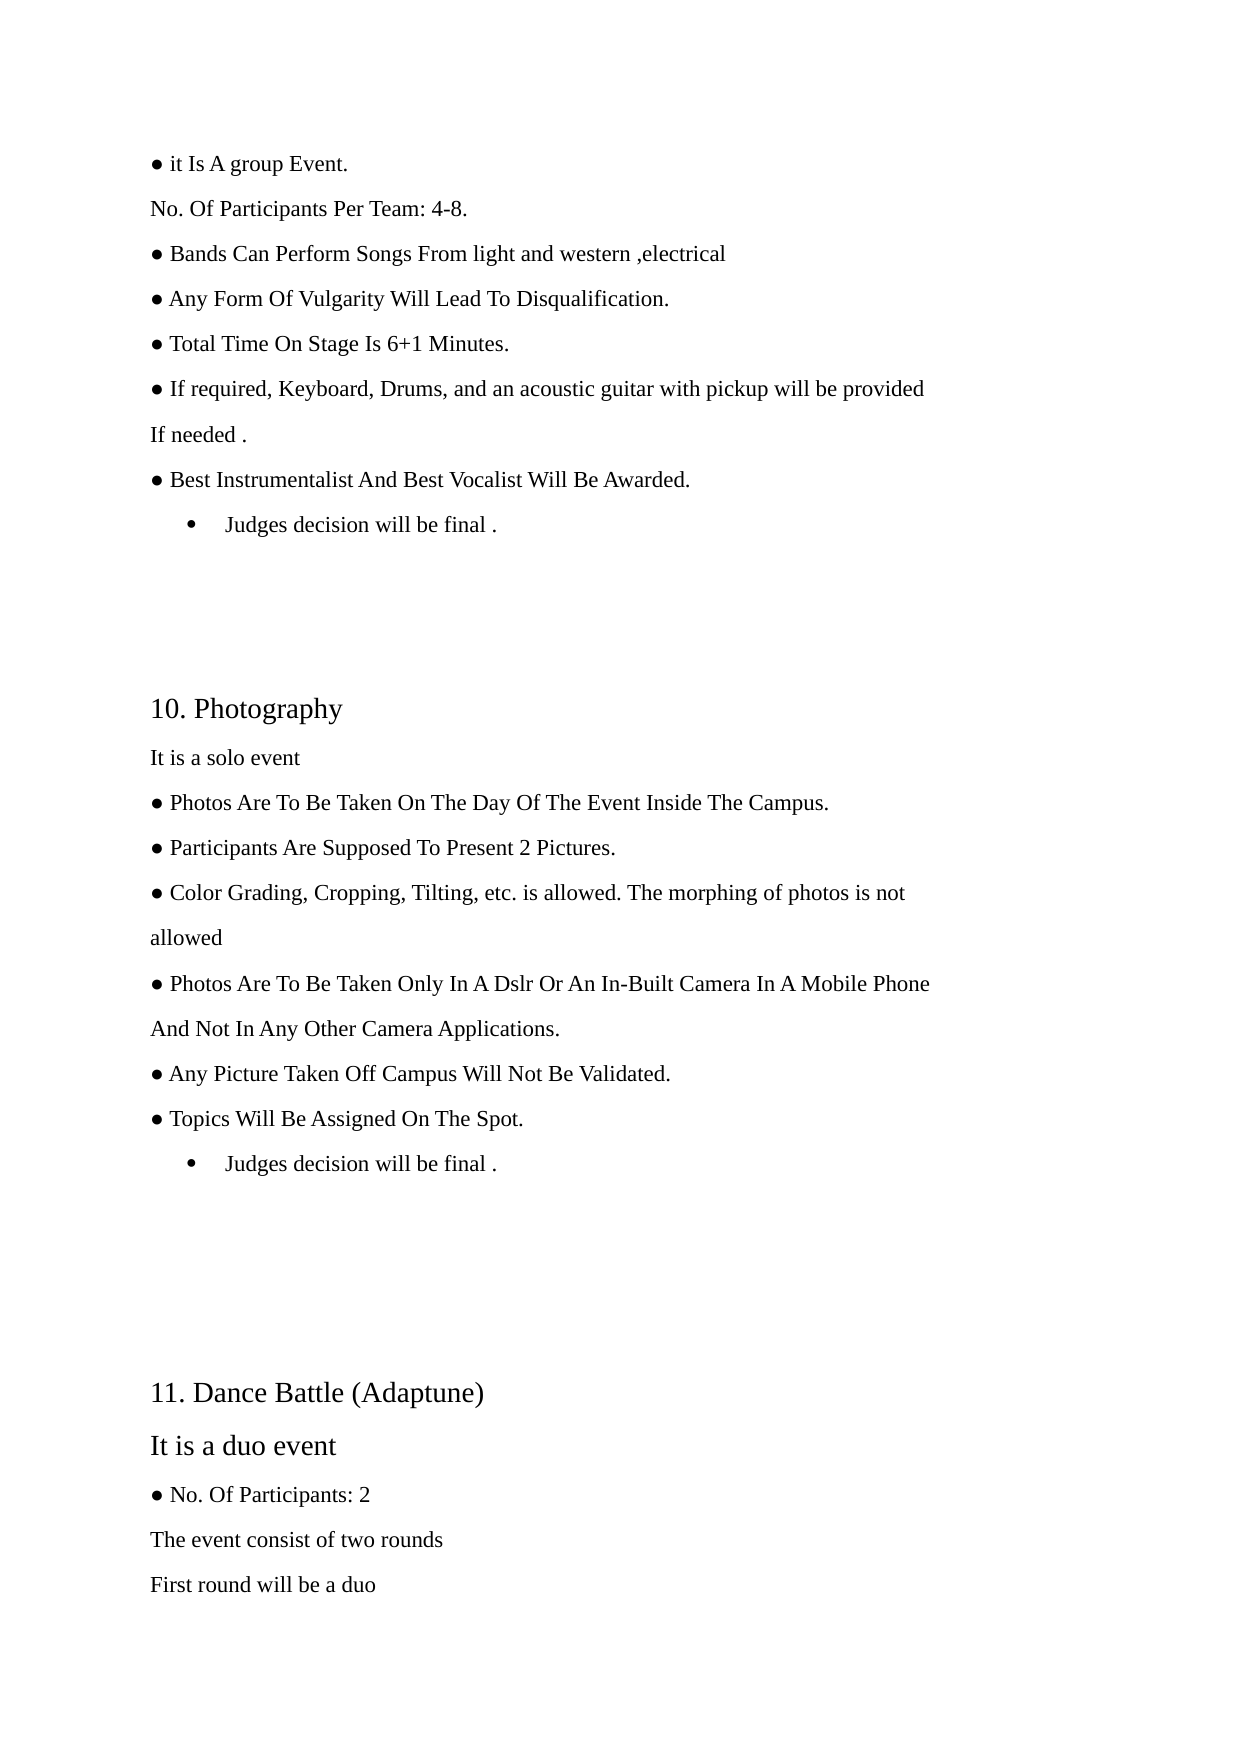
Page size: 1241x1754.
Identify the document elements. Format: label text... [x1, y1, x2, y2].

text allowed [150, 924, 1090, 951]
text ● Color Grading, Cropping, Tilting, etc. is allowed. The morphing of photos is not [150, 879, 1090, 906]
text It is a duo event [150, 1428, 1090, 1462]
text First round will be a duo [150, 1571, 1090, 1598]
text ● Total Time On Stage Is 6+1 Minutes. [150, 330, 1090, 357]
text It is a solo event [150, 744, 1090, 770]
list Judges decision will be final . [187, 1150, 1090, 1176]
text ● it Is A group Event. [150, 150, 1090, 176]
text ● No. Of Participants: 2 [150, 1481, 1090, 1507]
text ● If required, Keyboard, Drums, and an acoustic guitar with pickup will be provided [150, 376, 1090, 402]
text ● Participants Are Supposed To Present 2 Pictures. [150, 834, 1090, 861]
text ● Bands Can Perform Songs From light and western ,electrical [150, 240, 1090, 267]
text 11. Dance Battle (Adaptune) [150, 1376, 1090, 1409]
text 10. Photography [150, 691, 1090, 725]
text ● Best Instrumentalist And Best Vocalist Will Be Awarded. [150, 466, 1090, 492]
list Judges decision will be final . [187, 511, 1090, 537]
text ● Topics Will Be Assigned On The Spot. [150, 1105, 1090, 1131]
text ● Any Form Of Vulgarity Will Lead To Disqualification. [150, 285, 1090, 312]
text ● Photos Are To Be Taken On The Day Of The Event Inside The Campus. [150, 789, 1090, 816]
text If needed . [150, 421, 1090, 447]
text ● Photos Are To Be Taken Only In A Dslr Or An In-Built Camera In A Mobile Phone [150, 969, 1090, 996]
text ● Any Picture Taken Off Campus Will Not Be Validated. [150, 1060, 1090, 1086]
text The event consist of two rounds [150, 1526, 1090, 1553]
text And Not In Any Other Camera Applications. [150, 1015, 1090, 1041]
text No. Of Participants Per Team: 4-8. [150, 195, 1090, 221]
